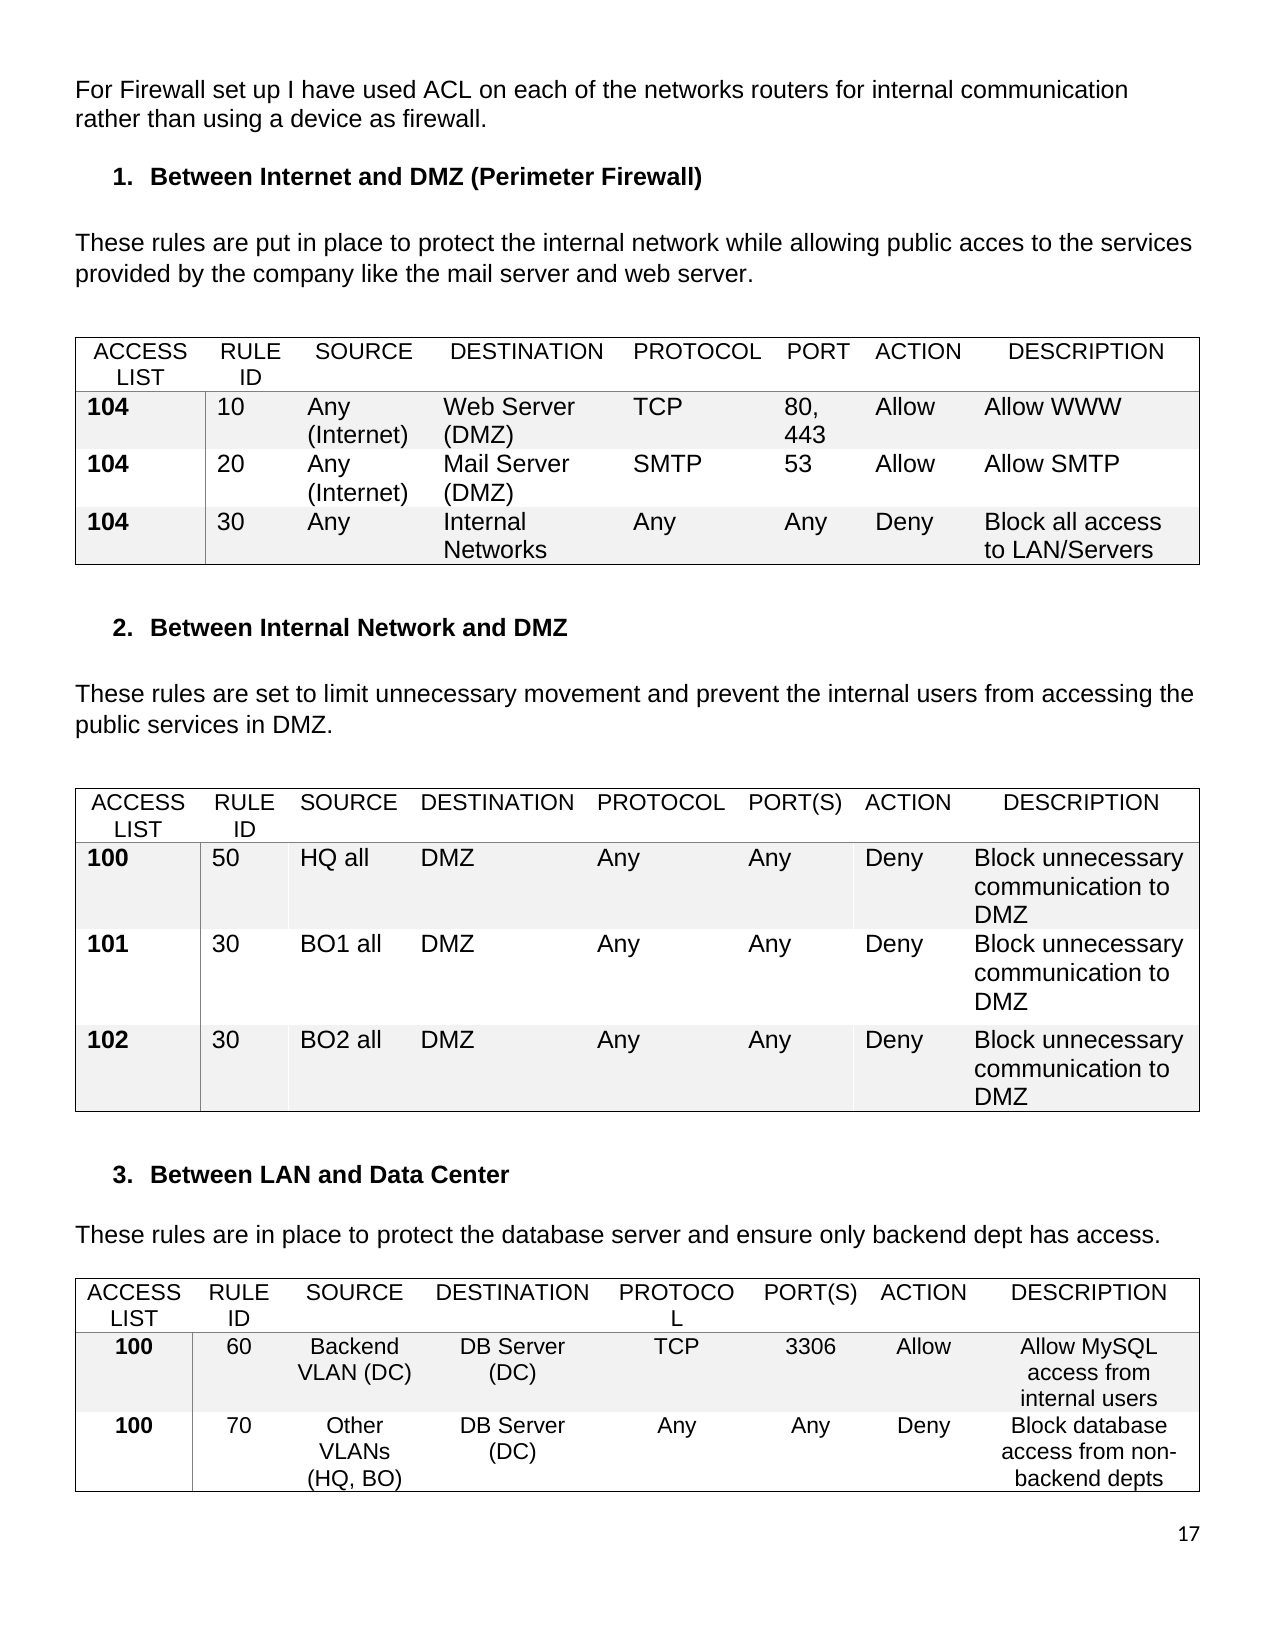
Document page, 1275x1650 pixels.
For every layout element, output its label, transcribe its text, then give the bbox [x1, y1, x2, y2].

table_header Description [973, 338, 1199, 391]
table_cell 101 [76, 929, 200, 1025]
table_cell Block database access from non-backend depts [978, 1412, 1199, 1491]
table_header Port(s) [737, 789, 853, 842]
table_cell Any [622, 507, 773, 564]
table_cell DB Server (DC) [424, 1333, 601, 1412]
table_cell Backend VLAN (DC) [285, 1333, 424, 1412]
table_header Rule ID [205, 338, 296, 391]
table_cell 3306 [752, 1333, 869, 1412]
table_header Access list [76, 789, 200, 842]
table_cell HQ all [289, 843, 409, 929]
table_cell 104 [76, 392, 205, 449]
table_cell 80, 443 [773, 392, 864, 449]
table_header Destination [409, 789, 586, 842]
table_cell Allow MySQL access from internal users [978, 1333, 1199, 1412]
table_cell 100 [76, 843, 200, 929]
subtitle These rules are put in place to protect the internal network while allowing public acces to the services provided by the company like the mail server and web server. [75, 197, 1200, 288]
table_cell Any (Internet) [296, 449, 432, 507]
table_cell Any [752, 1412, 869, 1491]
table_cell DMZ [409, 929, 586, 1025]
table_cell Any [586, 843, 737, 929]
table_header Source [296, 338, 432, 391]
table_cell Other VLANs (HQ, BO) [285, 1412, 424, 1491]
table_cell Web Server (DMZ) [432, 392, 622, 449]
table_header Access list [76, 1279, 192, 1332]
table_cell Allow SMTP [973, 449, 1199, 507]
table_header Action [854, 789, 963, 842]
table_cell 102 [76, 1025, 200, 1111]
table_cell 104 [76, 507, 205, 564]
table_cell Any [737, 929, 853, 1025]
table_cell 30 [201, 1025, 288, 1111]
text These rules are in place to protect the database server and ensure only backend dept has access. [75, 1220, 1200, 1249]
table_cell Allow WWW [973, 392, 1199, 449]
table_header Protocol [586, 789, 737, 842]
table_header Port(s) [752, 1279, 869, 1332]
table_cell Any [586, 1025, 737, 1111]
subtitle Between Internet and DMZ (Perimeter Firewall) [112, 162, 1200, 190]
table_cell Block unnecessary communication to DMZ [963, 843, 1199, 929]
table_cell Block all access to LAN/Servers [973, 507, 1199, 564]
table_cell Any [737, 1025, 853, 1111]
table_header Port [773, 338, 864, 391]
table_cell TCP [601, 1333, 752, 1412]
table_header Protocol [601, 1279, 752, 1332]
table_cell Any [586, 929, 737, 1025]
table_cell Any [296, 507, 432, 564]
table_cell Any (Internet) [296, 392, 432, 449]
table_header Rule ID [200, 789, 288, 842]
table_cell Allow [864, 449, 973, 507]
table_header Source [289, 789, 409, 842]
table_cell 10 [206, 392, 296, 449]
table_cell Deny [854, 843, 963, 929]
table_cell Allow [869, 1333, 978, 1412]
table_cell BO2 all [289, 1025, 409, 1111]
table_header Description [978, 1279, 1199, 1332]
table_cell Allow [864, 392, 973, 449]
table_cell DB Server (DC) [424, 1412, 601, 1491]
table_cell Internal Networks [432, 507, 622, 564]
table_cell Deny [869, 1412, 978, 1491]
table_cell 30 [206, 507, 296, 564]
table_cell 100 [76, 1333, 192, 1412]
table_cell DMZ [409, 843, 586, 929]
table_cell 50 [201, 843, 288, 929]
table_header Action [869, 1279, 978, 1332]
subtitle Between Internal Network and DMZ [112, 613, 1200, 642]
table_header Rule ID [192, 1279, 285, 1332]
table_cell 70 [193, 1412, 285, 1491]
subtitle These rules are set to limit unnecessary movement and prevent the internal users from accessing the public services in DMZ. [75, 648, 1200, 739]
table_cell DMZ [409, 1025, 586, 1111]
table_cell Any [737, 843, 853, 929]
table_cell SMTP [622, 449, 773, 507]
subtitle Between LAN and Data Center [112, 1160, 1200, 1188]
subtitle For Firewall set up I have used ACL on each of the networks routers for internal communication rather than using a device as firewall. [75, 75, 1200, 132]
table_cell Block unnecessary communication to DMZ [963, 929, 1199, 1025]
table_cell BO1 all [289, 929, 409, 1025]
table_cell 30 [201, 929, 288, 1025]
table_cell 53 [773, 449, 864, 507]
table_cell Any [601, 1412, 752, 1491]
table_cell Any [773, 507, 864, 564]
table_cell TCP [622, 392, 773, 449]
table_cell 20 [206, 449, 296, 507]
table_header Protocol [622, 338, 773, 391]
table_header Action [864, 338, 973, 391]
table_cell 60 [193, 1333, 285, 1412]
table_cell 104 [76, 449, 205, 507]
table_cell Mail Server (DMZ) [432, 449, 622, 507]
table_header Source [285, 1279, 424, 1332]
table_cell Deny [864, 507, 973, 564]
table_cell Deny [854, 1025, 963, 1111]
table_cell Block unnecessary communication to DMZ [963, 1025, 1199, 1111]
table_cell 100 [76, 1412, 192, 1491]
table_header Destination [432, 338, 622, 391]
table_cell Deny [854, 929, 963, 1025]
table_header Destination [424, 1279, 601, 1332]
table_header ACCESS LIST [76, 338, 205, 391]
table_header Description [963, 789, 1199, 842]
